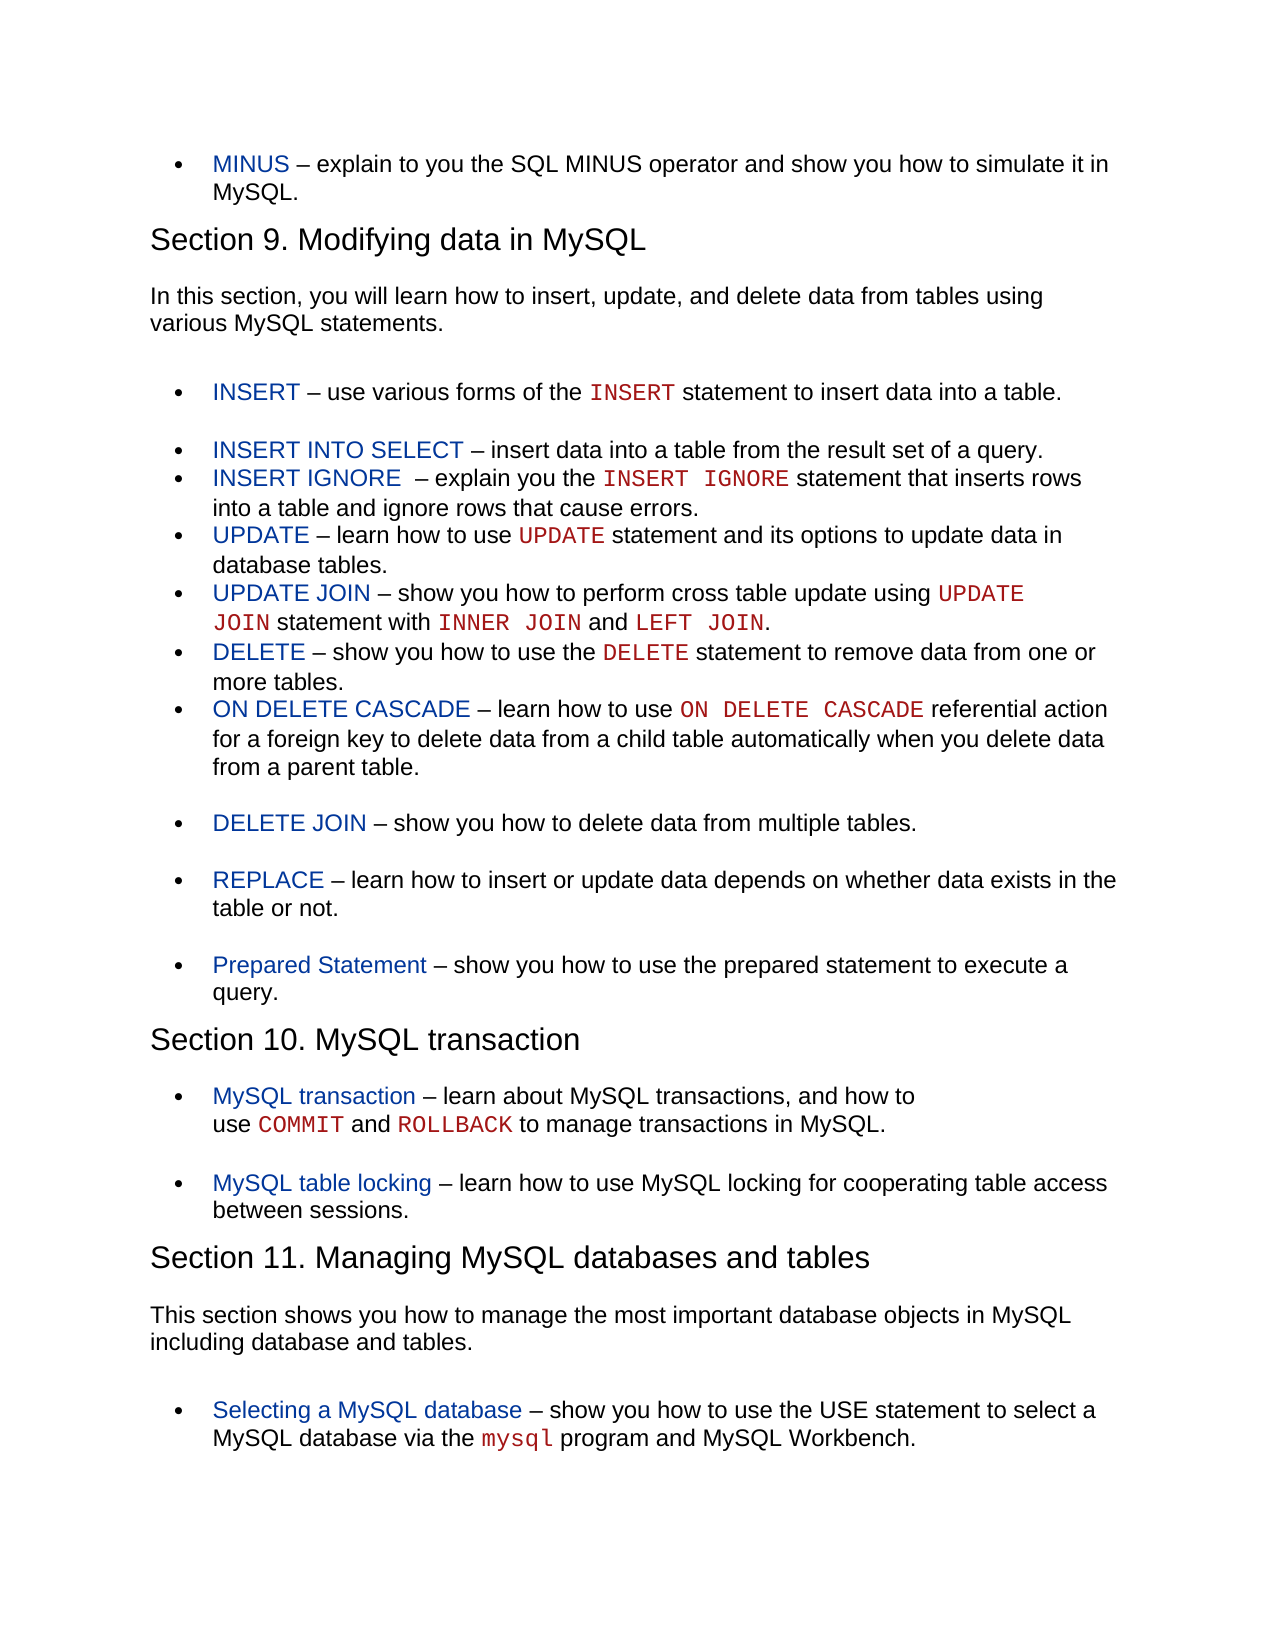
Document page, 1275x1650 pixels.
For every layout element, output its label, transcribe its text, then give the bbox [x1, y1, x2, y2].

list MySQL table locking – learn how to use MySQL locking for cooperating table access between sessions. [175, 1169, 1125, 1224]
list DELETE – show you how to use the DELETE statement to remove data from one or more tables. [175, 638, 1125, 695]
list UPDATE JOIN – show you how to perform cross table update using UPDATE JOIN statement with INNER JOIN and LEFT JOIN. [175, 579, 1125, 638]
list INSERT IGNORE – explain you the INSERT IGNORE statement that inserts rows into a table and ignore rows that cause errors. [175, 464, 1125, 521]
text In this section, you will learn how to insert, update, and delete data from tables using various MySQL statements. [150, 282, 1125, 337]
list INSERT INTO SELECT – insert data into a table from the result set of a query. [175, 436, 1125, 464]
list MySQL transaction – learn about MySQL transactions, and how to use COMMIT and ROLLBACK to manage transactions in MySQL. [175, 1082, 1125, 1139]
list ON DELETE CASCADE – learn how to use ON DELETE CASCADE referential action for a foreign key to delete data from a child table automatically when you delete data from a parent table. [175, 695, 1125, 780]
list Prepared Statement – show you how to use the prepared statement to execute a query. [175, 951, 1125, 1006]
list REPLACE – learn how to insert or update data depends on whether data exists in the table or not. [175, 866, 1125, 921]
list Selecting a MySQL database – show you how to use the USE statement to select a MySQL database via the mysql program and MySQL Workbench. [175, 1396, 1125, 1454]
list INSERT – use various forms of the INSERT statement to insert data into a table. [175, 378, 1125, 407]
text Section 10. MySQL transaction [150, 1021, 1125, 1057]
text This section shows you how to manage the most important database objects in MySQL including database and tables. [150, 1301, 1125, 1356]
list UPDATE – learn how to use UPDATE statement and its options to update data in database tables. [175, 521, 1125, 579]
list DELETE JOIN – show you how to delete data from multiple tables. [175, 809, 1125, 837]
text Section 9. Modifying data in MySQL [150, 221, 1125, 257]
list MINUS – explain to you the SQL MINUS operator and show you how to simulate it in MySQL. [175, 150, 1125, 205]
text Section 11. Managing MySQL databases and tables [150, 1239, 1125, 1276]
